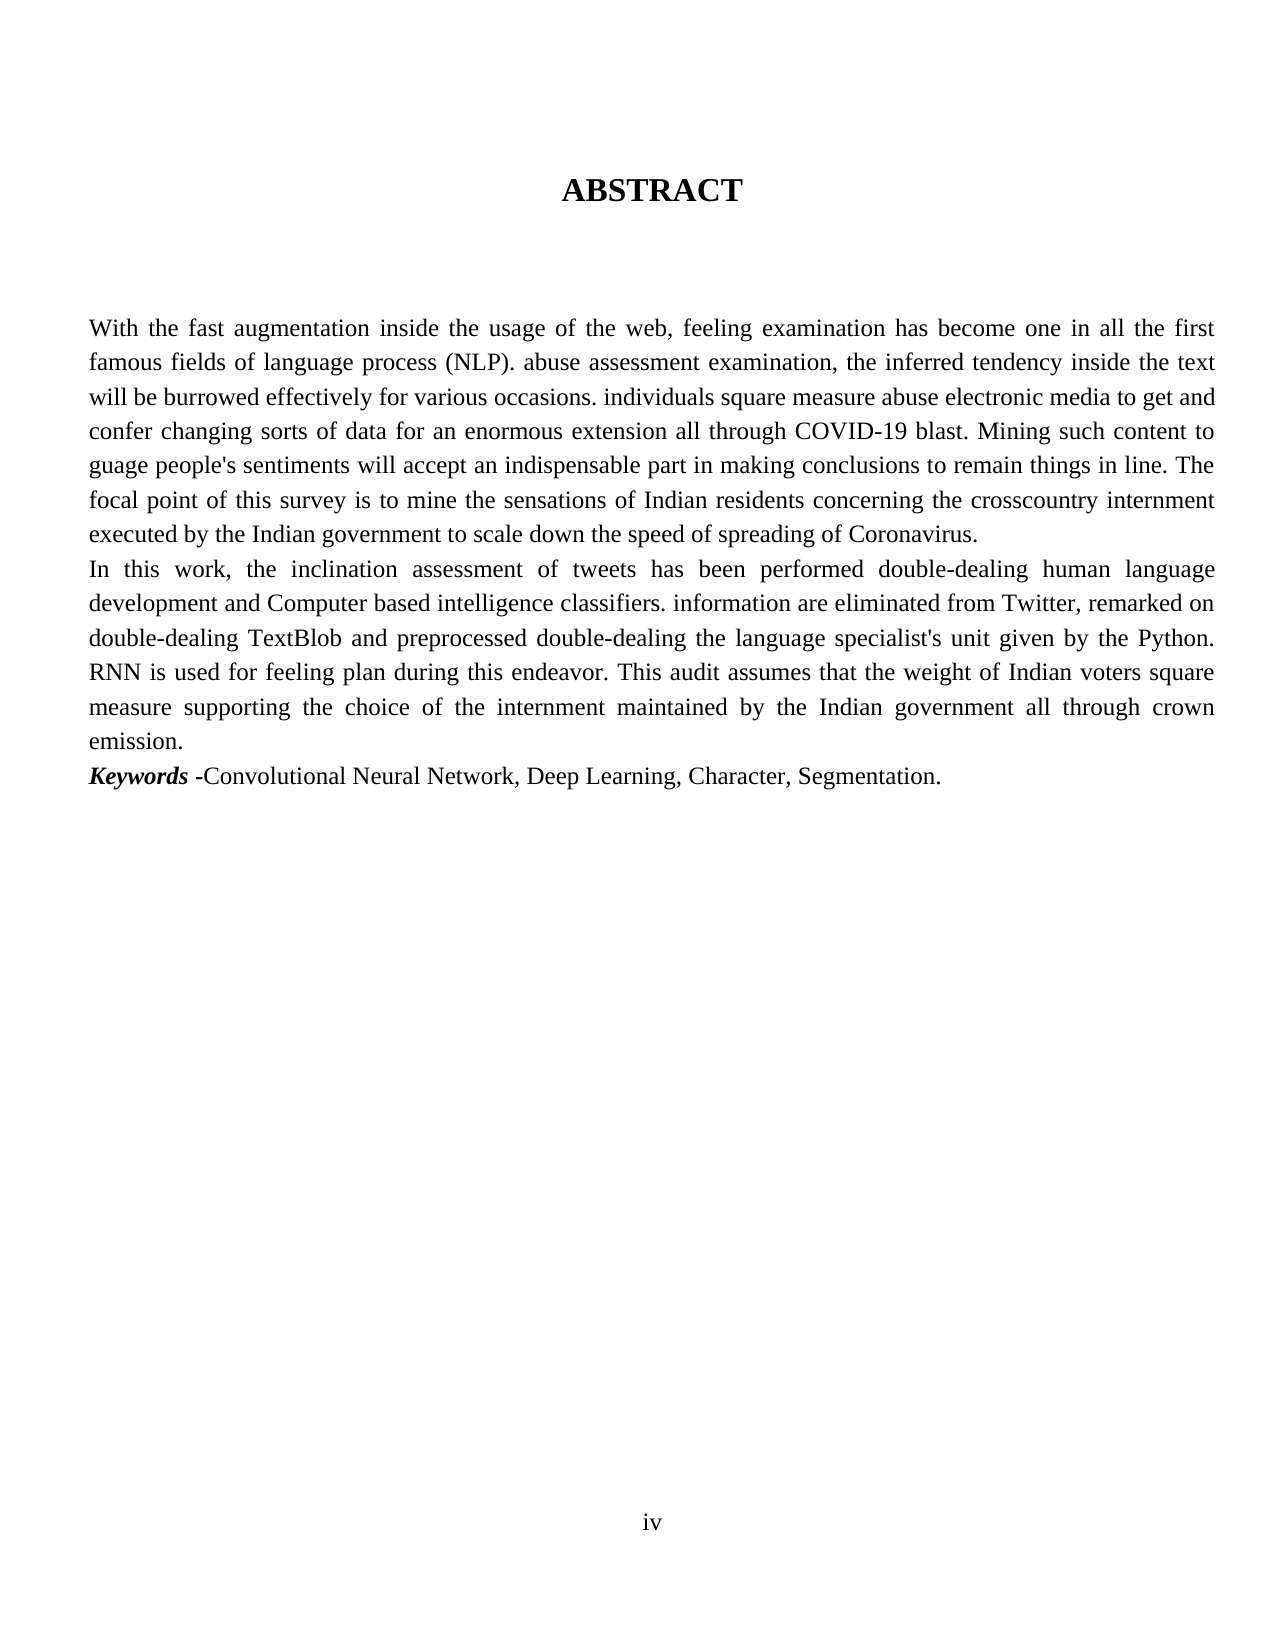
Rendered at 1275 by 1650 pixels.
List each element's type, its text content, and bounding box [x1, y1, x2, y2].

text With the fast augmentation inside the usage of the web, feeling examination has become one in all the first famous fields of language process (NLP). abuse assessment examination, the inferred tendency inside the text will be burrowed effectively for various occasions. individuals square measure abuse electronic media to get and confer changing sorts of data for an enormous extension all through COVID-19 blast. Mining such content to guage people's sentiments will accept an indispensable part in making conclusions to remain things in line. The focal point of this survey is to mine the sensations of Indian residents concerning the crosscountry internment executed by the Indian government to scale down the speed of spreading of Coronavirus. [88, 313, 1216, 548]
text ABSTRACT [88, 170, 1216, 209]
text In this work, the inclination assessment of tweets has been performed double-dealing human language development and Computer based intelligence classifiers. information are eliminated from Twitter, remarked on double-dealing TextBlob and preprocessed double-dealing the language specialist's unit given by the Python. RNN is used for feeling plan during this endeavor. This audit assumes that the weight of Indian voters square measure supporting the choice of the internment maintained by the Indian government all through crown emission. [88, 554, 1216, 755]
text Keywords -Convolutional Neural Network, Deep Learning, Character, Segmentation. [88, 761, 1216, 790]
text iv [88, 1507, 1216, 1536]
